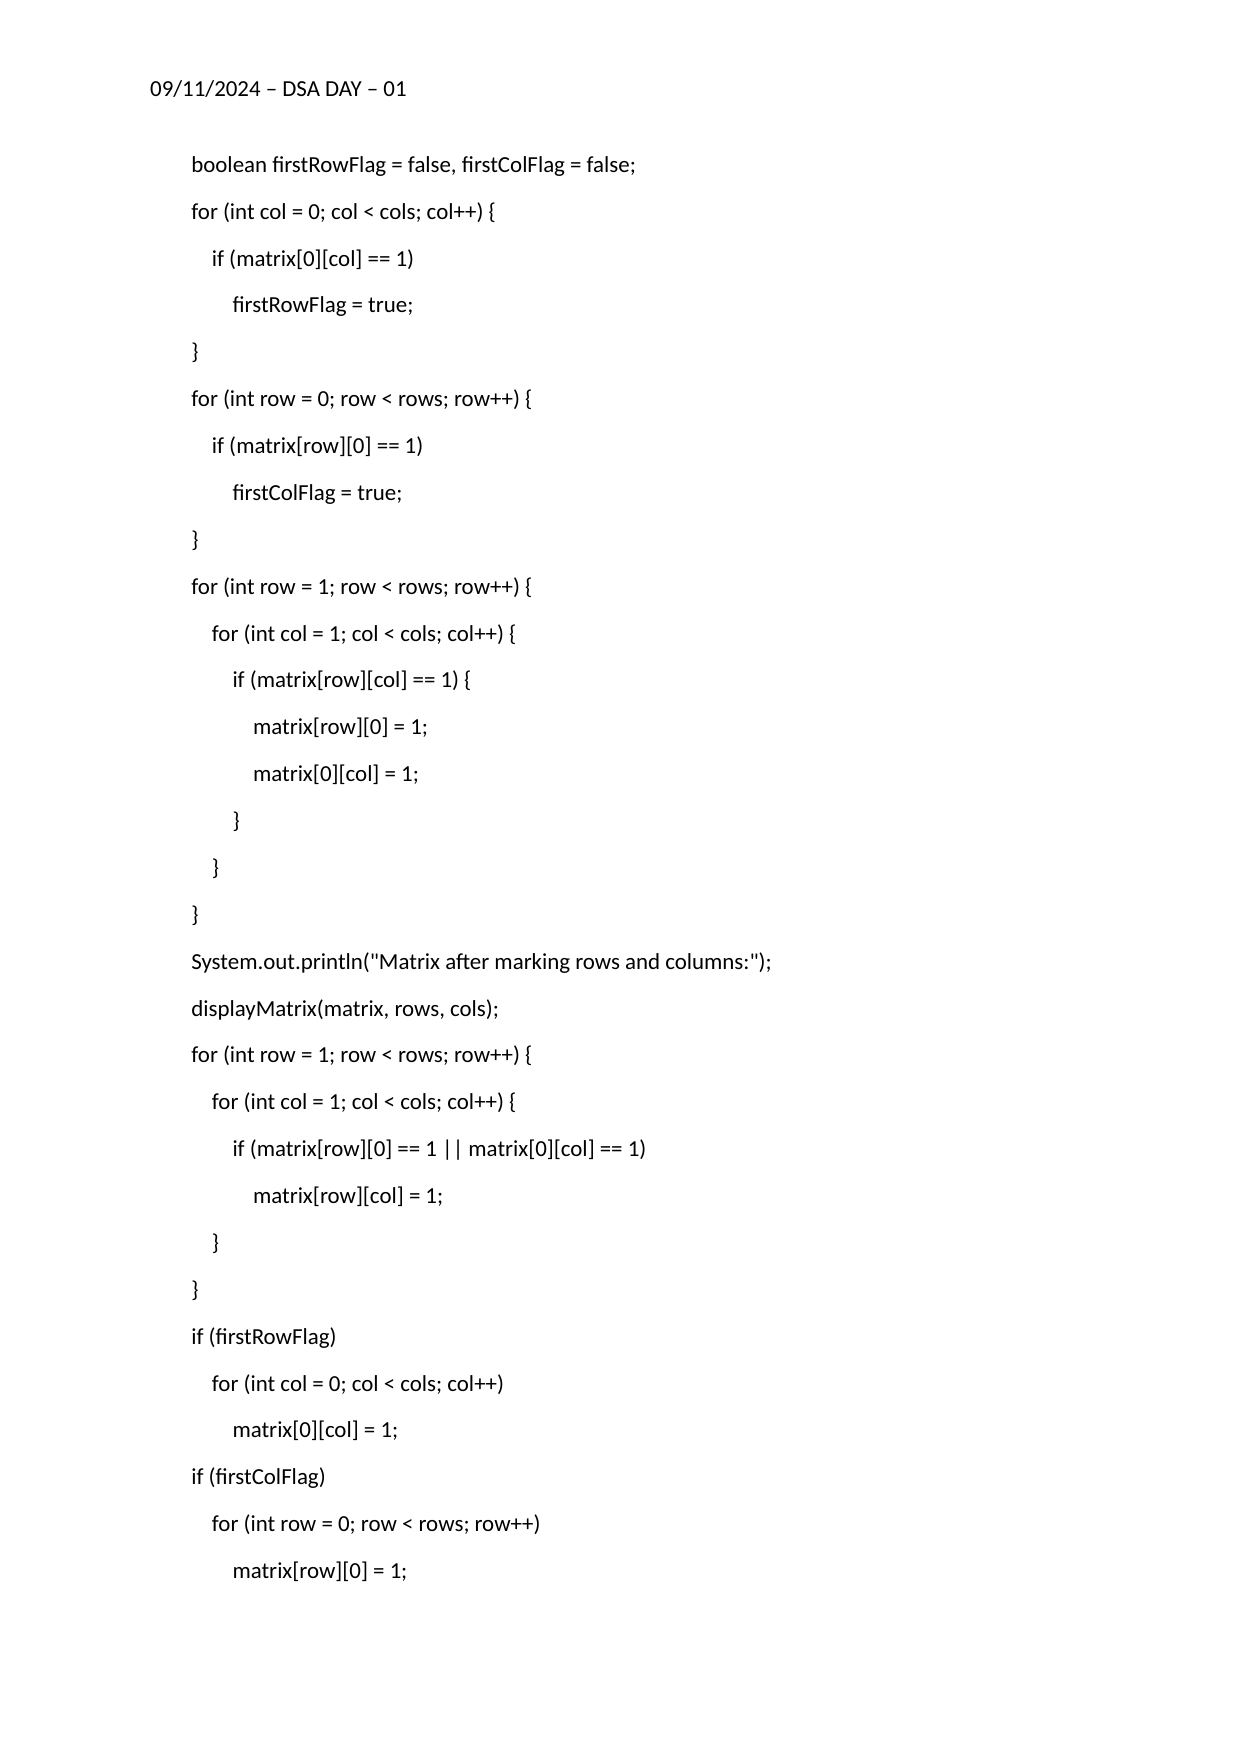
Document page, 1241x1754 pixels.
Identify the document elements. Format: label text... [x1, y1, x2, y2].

text } [150, 337, 1090, 366]
text } [150, 900, 1090, 928]
text for (int row = 0; row < rows; row++) [150, 1509, 1090, 1537]
text if (matrix[row][0] == 1 || matrix[0][col] == 1) [150, 1134, 1090, 1162]
text matrix[row][0] = 1; [150, 712, 1090, 741]
text firstColFlag = true; [150, 478, 1090, 506]
text if (matrix[row][col] == 1) { [150, 666, 1090, 694]
text for (int row = 0; row < rows; row++) { [150, 384, 1090, 412]
text matrix[row][col] = 1; [150, 1181, 1090, 1209]
text for (int col = 1; col < cols; col++) { [150, 619, 1090, 647]
text if (matrix[row][0] == 1) [150, 431, 1090, 459]
text for (int row = 1; row < rows; row++) { [150, 1041, 1090, 1069]
text for (int col = 0; col < cols; col++) { [150, 197, 1090, 225]
text matrix[0][col] = 1; [150, 1416, 1090, 1444]
text } [150, 1228, 1090, 1256]
text } [150, 525, 1090, 553]
text firstRowFlag = true; [150, 291, 1090, 319]
text } [150, 806, 1090, 834]
text boolean firstRowFlag = false, firstColFlag = false; [150, 150, 1090, 178]
text } [150, 1275, 1090, 1303]
text displayMatrix(matrix, rows, cols); [150, 994, 1090, 1022]
text if (firstRowFlag) [150, 1322, 1090, 1350]
text } [150, 853, 1090, 881]
text for (int row = 1; row < rows; row++) { [150, 572, 1090, 600]
text matrix[0][col] = 1; [150, 759, 1090, 787]
text matrix[row][0] = 1; [150, 1556, 1090, 1584]
text for (int col = 0; col < cols; col++) [150, 1369, 1090, 1397]
text if (firstColFlag) [150, 1462, 1090, 1491]
text System.out.println("Matrix after marking rows and columns:"); [150, 947, 1090, 975]
text if (matrix[0][col] == 1) [150, 244, 1090, 272]
text for (int col = 1; col < cols; col++) { [150, 1087, 1090, 1116]
